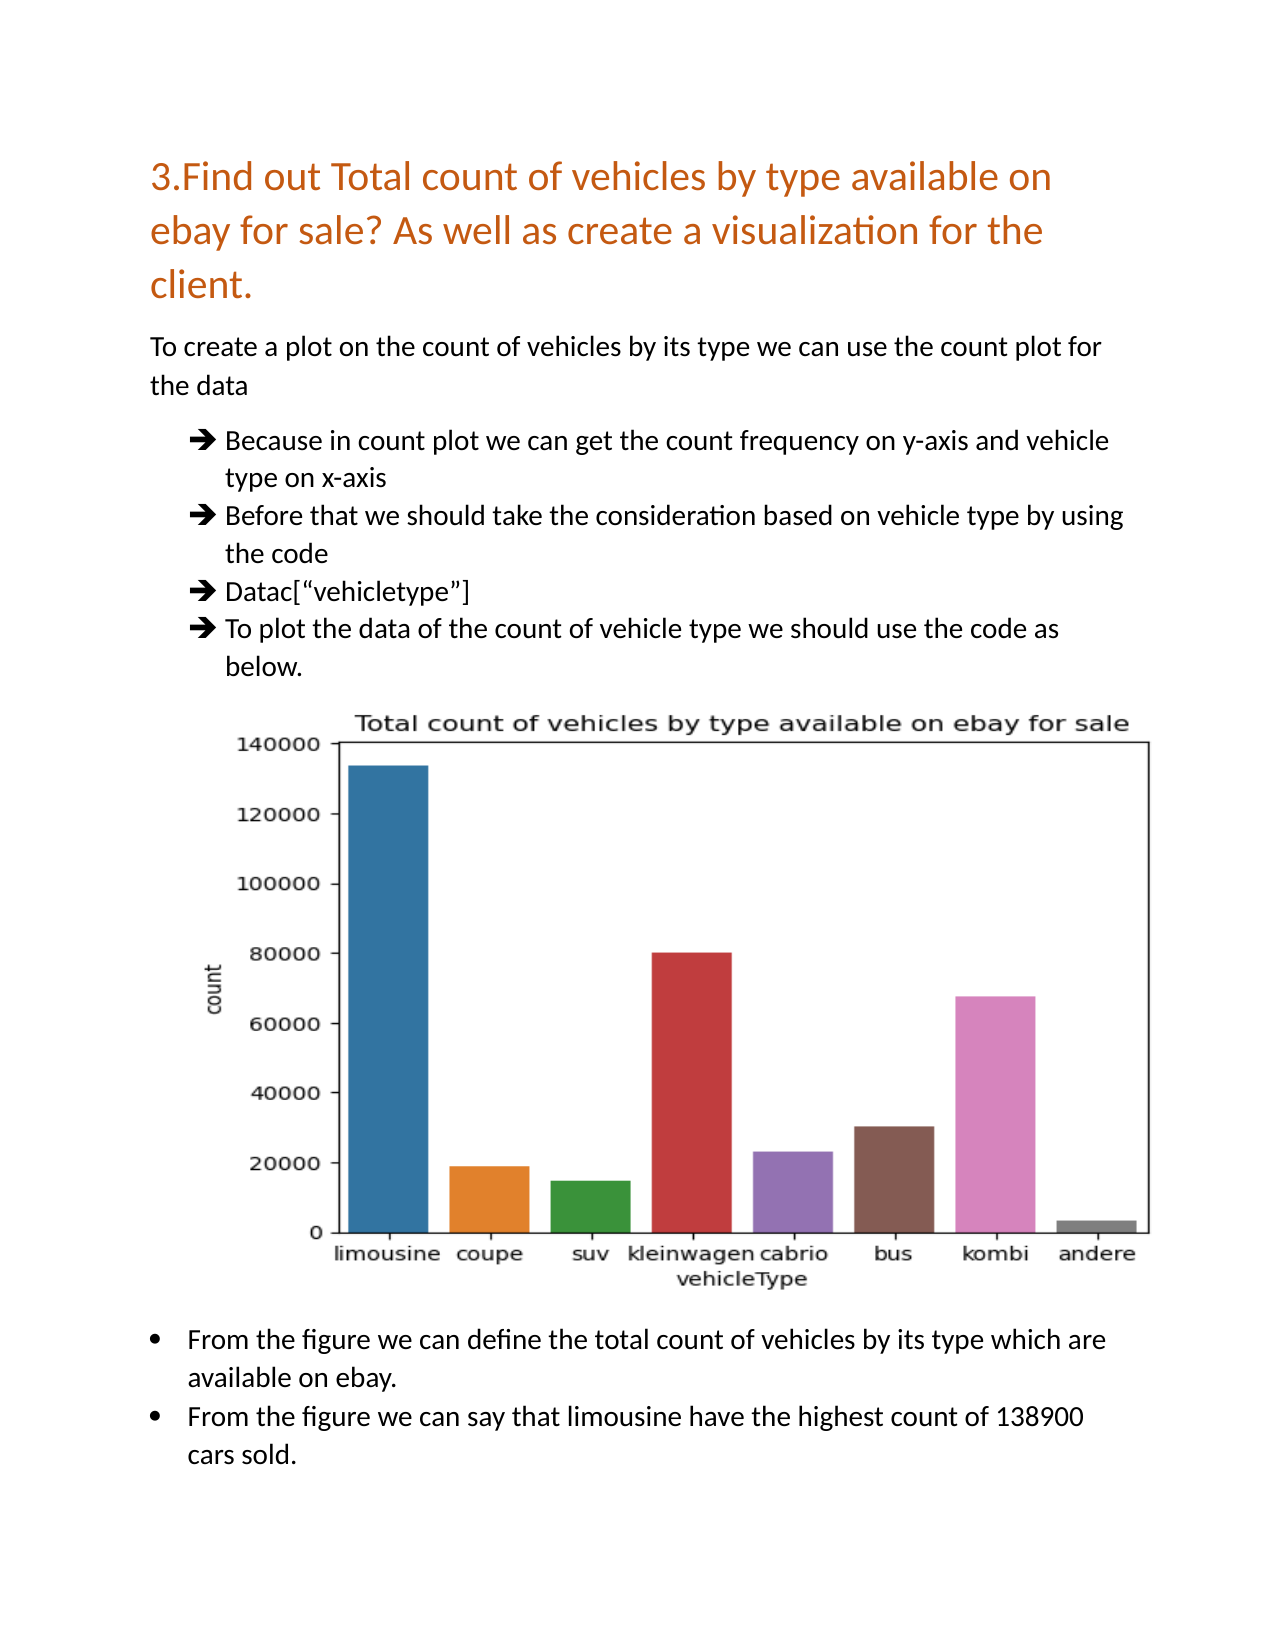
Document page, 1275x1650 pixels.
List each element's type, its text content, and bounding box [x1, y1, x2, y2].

list Before that we should take the consideration based on vehicle type by using the code [187, 497, 1125, 571]
list From the figure we can say that limousine have the highest count of 138900 cars sold. [150, 1398, 1125, 1472]
text 3.Find out Total count of vehicles by type available on ebay for sale? As well as create a visualization for the client. [150, 150, 1125, 308]
list Datac[“vehicletype”] [187, 573, 1125, 608]
list To plot the data of the count of vehicle type we should use the code as below. [187, 610, 1125, 684]
text To create a plot on the count of vehicles by its type we can use the count plot for the data [150, 328, 1125, 402]
picture [187, 702, 1163, 1303]
list Because in count plot we can get the count frequency on y-axis and vehicle type on x-axis [187, 422, 1125, 495]
list From the figure we can define the total count of vehicles by its type which are available on ebay. [150, 1321, 1125, 1395]
